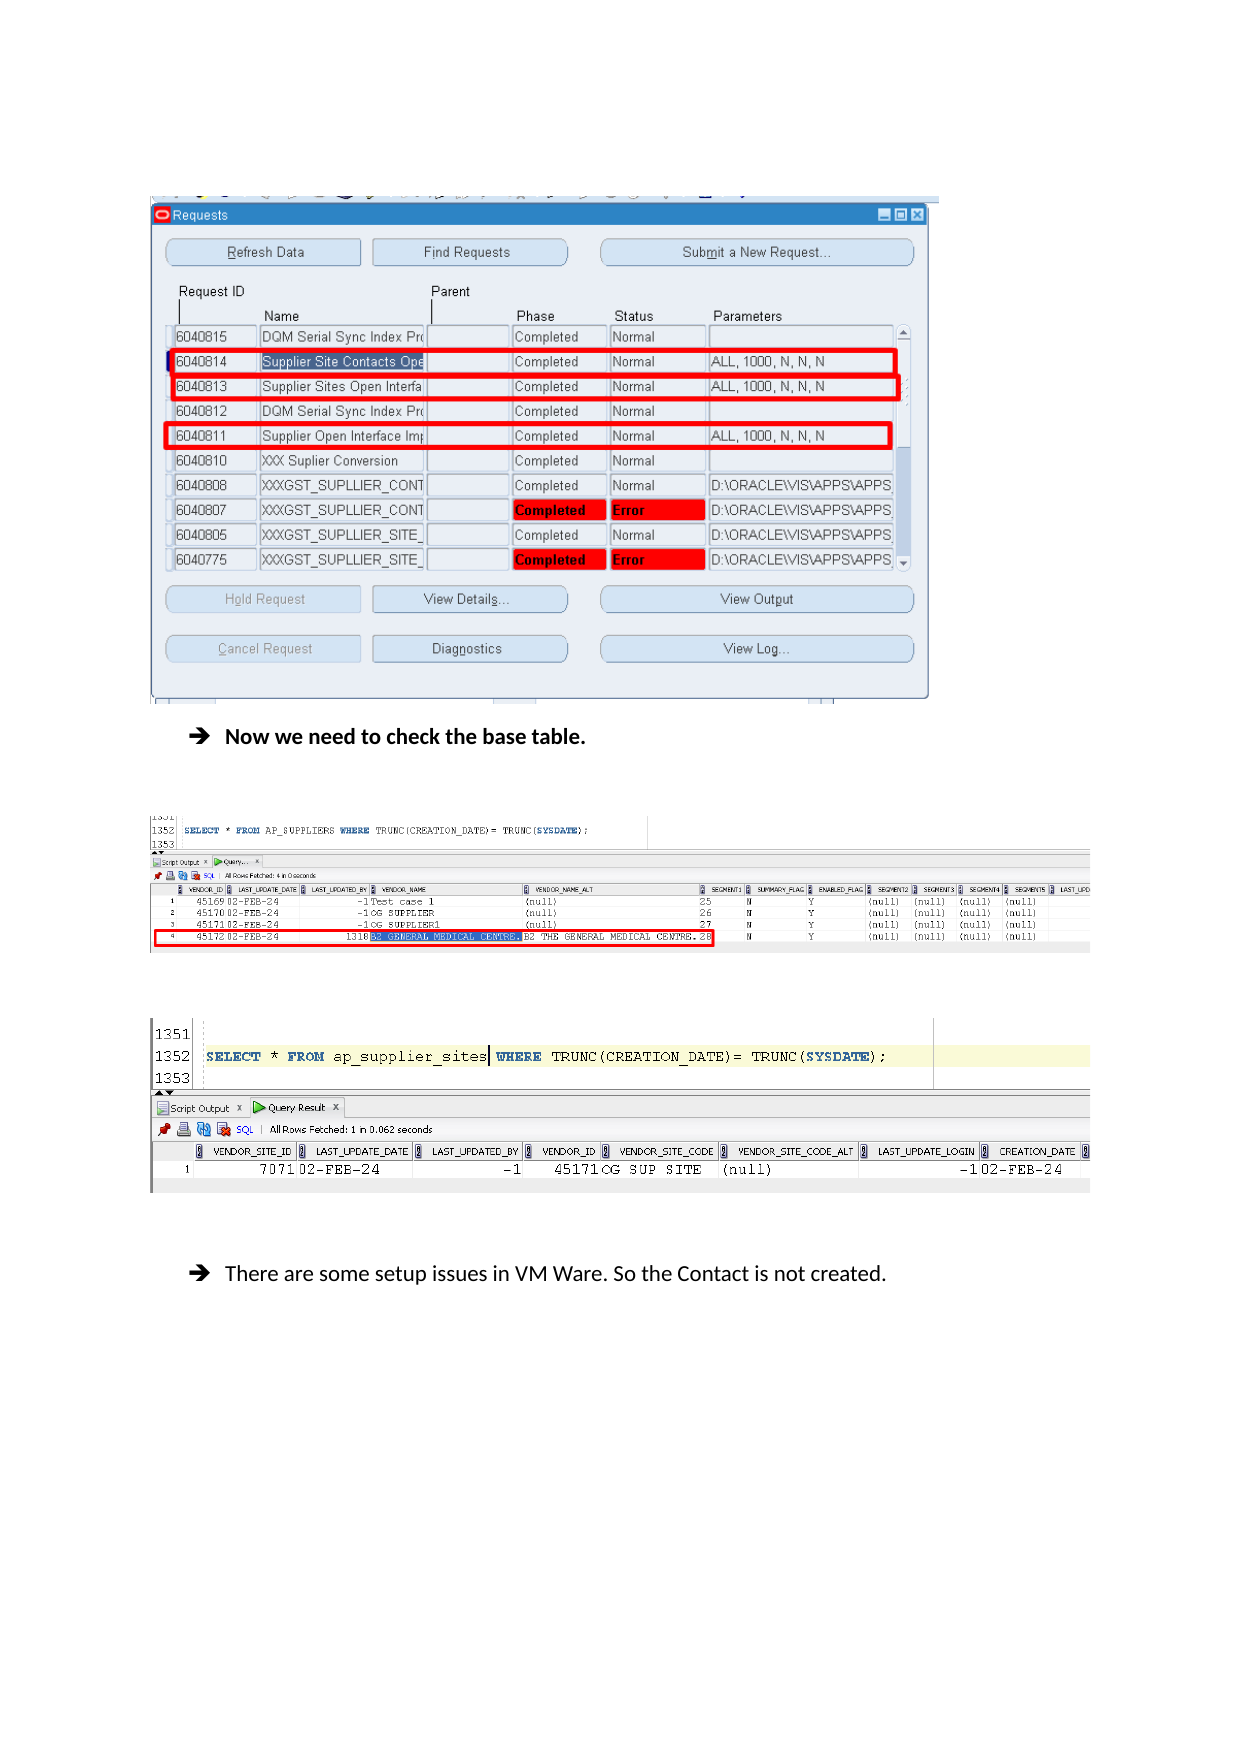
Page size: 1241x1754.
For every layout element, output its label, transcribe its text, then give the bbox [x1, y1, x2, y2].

list Now we need to check the base table. [187, 722, 1090, 750]
list There are some setup issues in VM Ware. So the Contact is not created. [187, 1259, 1090, 1287]
picture [150, 196, 939, 704]
picture [150, 816, 1091, 953]
picture [150, 1018, 1091, 1193]
